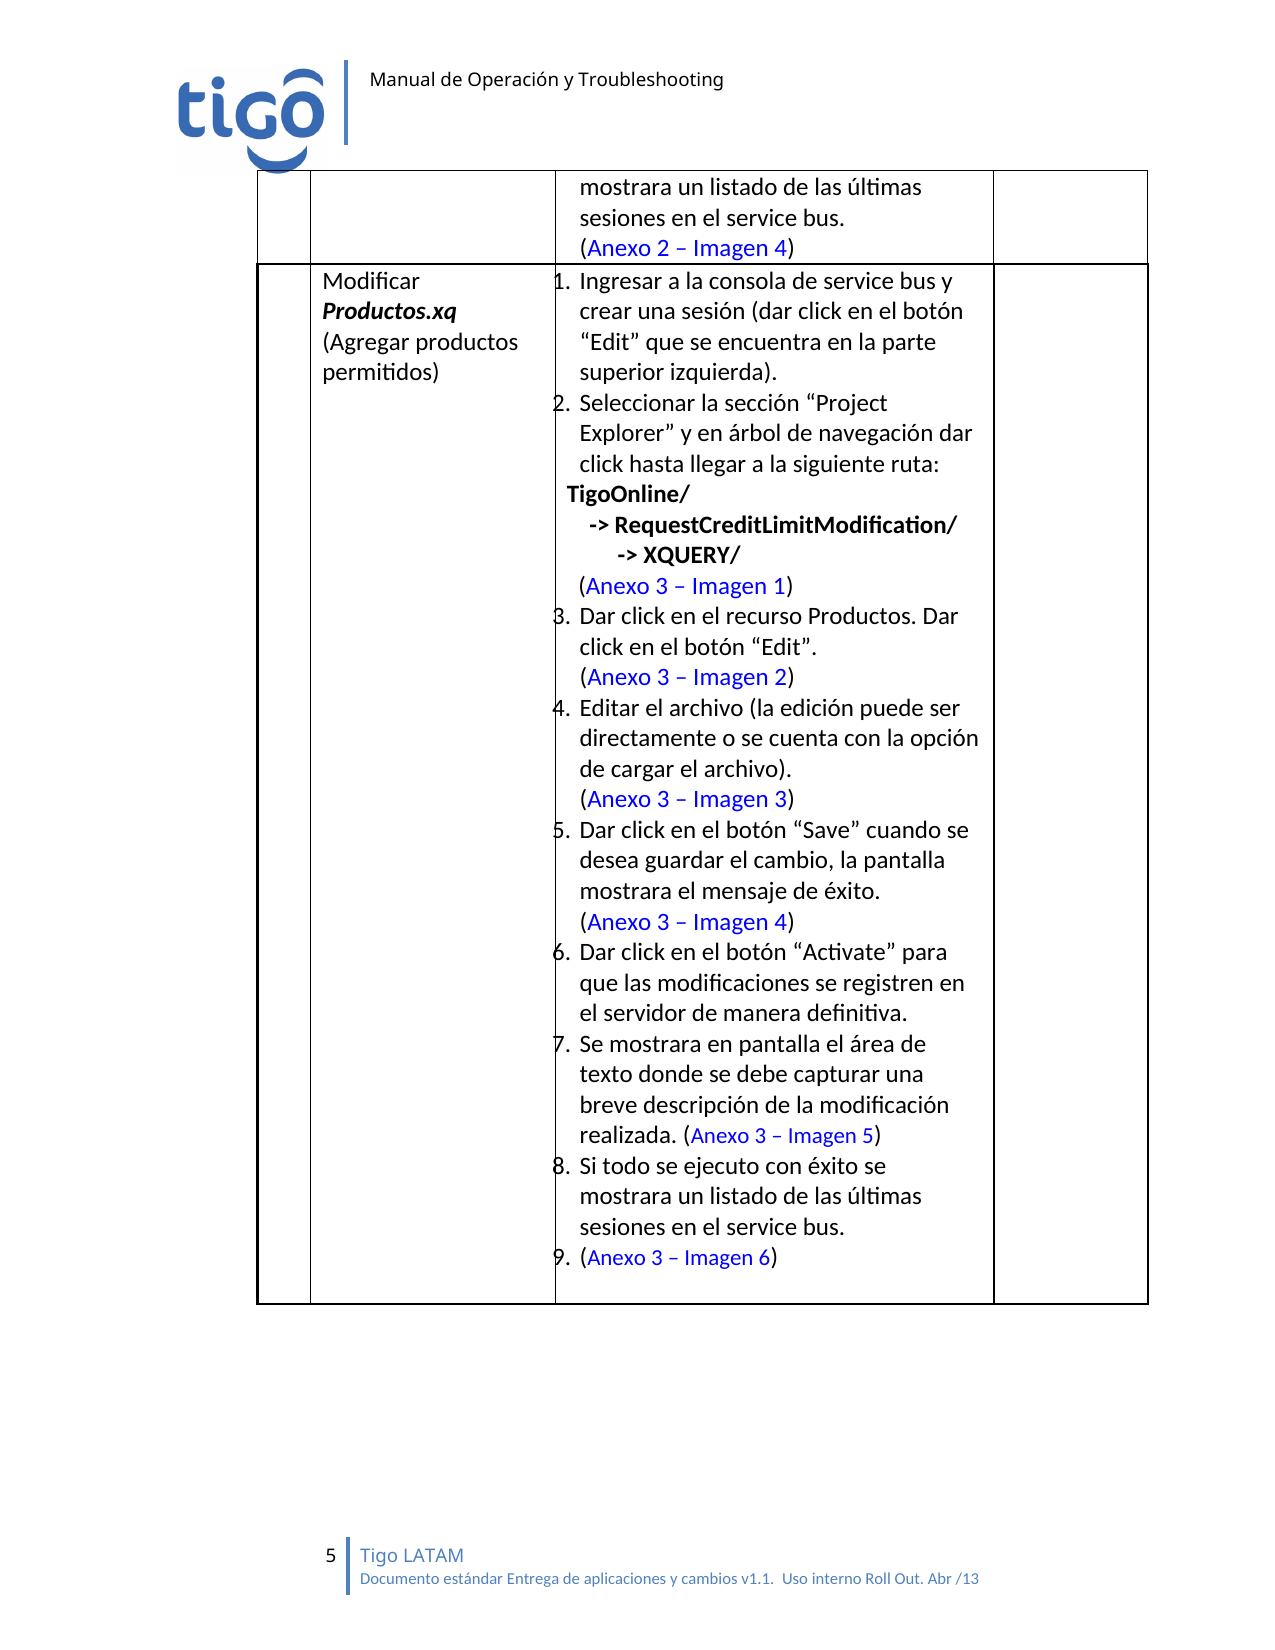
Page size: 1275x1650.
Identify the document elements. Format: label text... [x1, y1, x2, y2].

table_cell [311, 171, 555, 263]
table_cell [259, 265, 310, 1302]
table_cell [258, 171, 310, 263]
picture [177, 67, 326, 176]
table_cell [556, 171, 993, 263]
table_cell Ingresar a la consola de service bus y crear una sesión (dar click en el botón “Edit” que se encuentra en la parte superior izquierda). Seleccionar la sección “Project Explorer” y en árbol de navegación dar click hasta llegar a la siguiente ruta: TigoOnline/ -> RequestCreditLimitModification/ -> XQUERY/ (Anexo 3 – Imagen 1) Dar click en el recurso Productos. Dar click en el botón “Edit”. (Anexo 3 – Imagen 2) Editar el archivo (la edición puede ser directamente o se cuenta con la opción de cargar el archivo). (Anexo 3 – Imagen 3) Dar click en el botón “Save” cuando se desea guardar el cambio, la pantalla mostrara el mensaje de éxito. (Anexo 3 – Imagen 4) Dar click en el botón “Activate” para que las modificaciones se registren en el servidor de manera definitiva. Se mostrara en pantalla el área de texto donde se debe capturar una breve descripción de la modificación realizada. (Anexo 3 – Imagen 5) Si todo se ejecuto con éxito se mostrara un listado de las últimas sesiones en el service bus. (Anexo 3 – Imagen 6) [556, 265, 993, 1302]
table_cell Modificar Productos.xq (Agregar productos permitidos) [311, 265, 555, 1302]
table_cell [995, 265, 1147, 1302]
table_cell [994, 171, 1147, 263]
